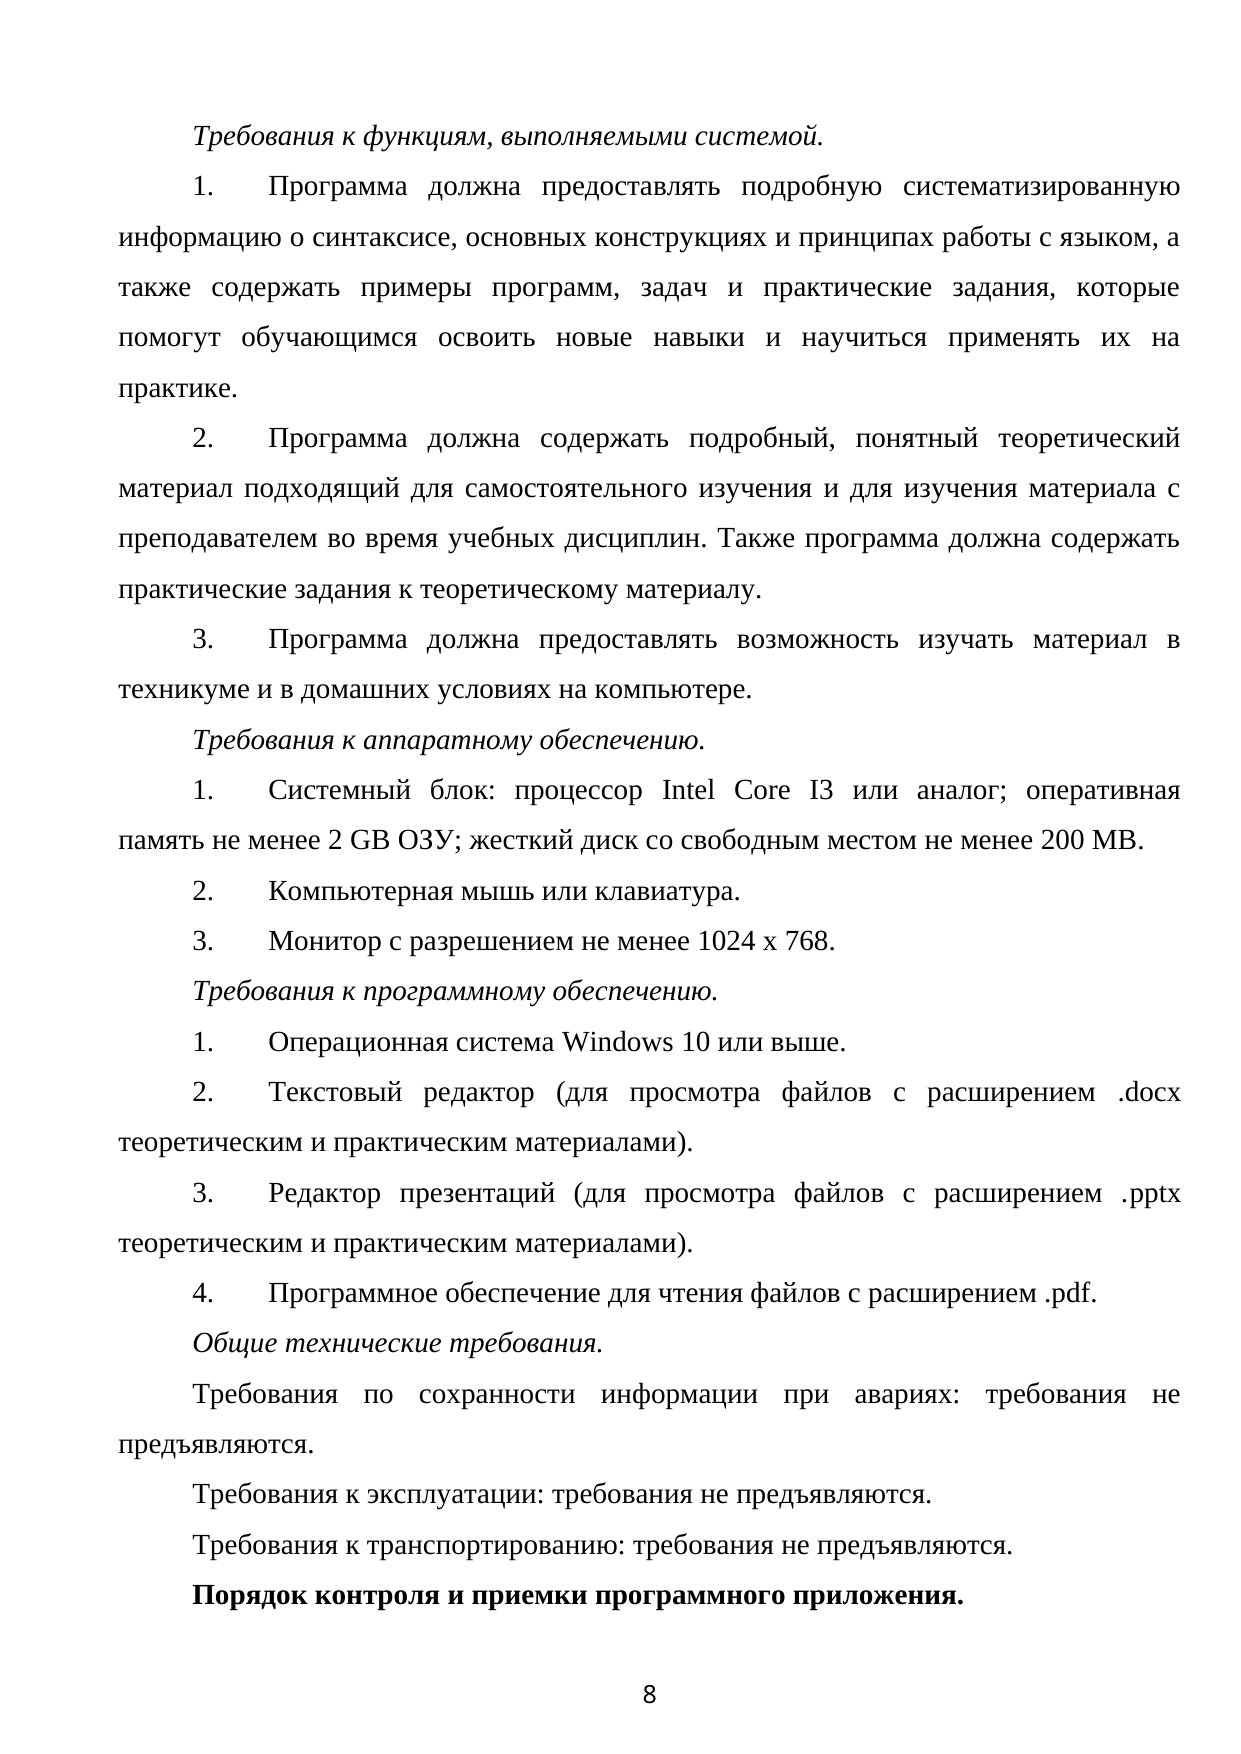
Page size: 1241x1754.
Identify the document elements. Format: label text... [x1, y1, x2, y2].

text Требования по сохранности информации при авариях: требования не предъявляются. [118, 1376, 1181, 1460]
list Компьютерная мышь или клавиатура. [118, 873, 1181, 906]
text Общие технические требования. [118, 1326, 1181, 1359]
list Требования к программному обеспечению. [118, 973, 1181, 1007]
list Монитор с разрешением не менее 1024 х 768. [118, 923, 1181, 957]
list Системный блок: процессор Intel Core I3 или аналог; оперативная память не менее 2 GB ОЗУ; жесткий диск со свободным местом не менее 200 MB. [118, 772, 1181, 856]
list Программа должна предоставлять возможность изучать материал в техникуме и в домашних условиях на компьютере. [118, 621, 1181, 705]
text Требования к транспортированию: требования не предъявляются. [118, 1527, 1181, 1560]
text Требования к функциям, выполняемыми системой. [118, 118, 1181, 152]
list Программное обеспечение для чтения файлов с расширением .pdf. [118, 1275, 1181, 1309]
text Требования к эксплуатации: требования не предъявляются. [118, 1477, 1181, 1510]
list Текстовый редактор (для просмотра файлов с расширением .docx теоретическим и практическим материалами). [118, 1074, 1181, 1158]
list Программа должна содержать подробный, понятный теоретический материал подходящий для самостоятельного изучения и для изучения материала с преподавателем во время учебных дисциплин. Также программа должна содержать практические задания к теоретическому материалу. [118, 420, 1181, 604]
list Программа должна предоставлять подробную систематизированную информацию о синтаксисе, основных конструкциях и принципах работы с языком, а также содержать примеры программ, задач и практические задания, которые помогут обучающимся освоить новые навыки и научиться применять их на практике. [118, 168, 1181, 403]
text Требования к аппаратному обеспечению. [118, 722, 1181, 755]
list Редактор презентаций (для просмотра файлов с расширением .pptx теоретическим и практическим материалами). [118, 1175, 1181, 1258]
list Операционная система Windows 10 или выше. [118, 1024, 1181, 1057]
list Порядок контроля и приемки программного приложения. [118, 1577, 1181, 1611]
